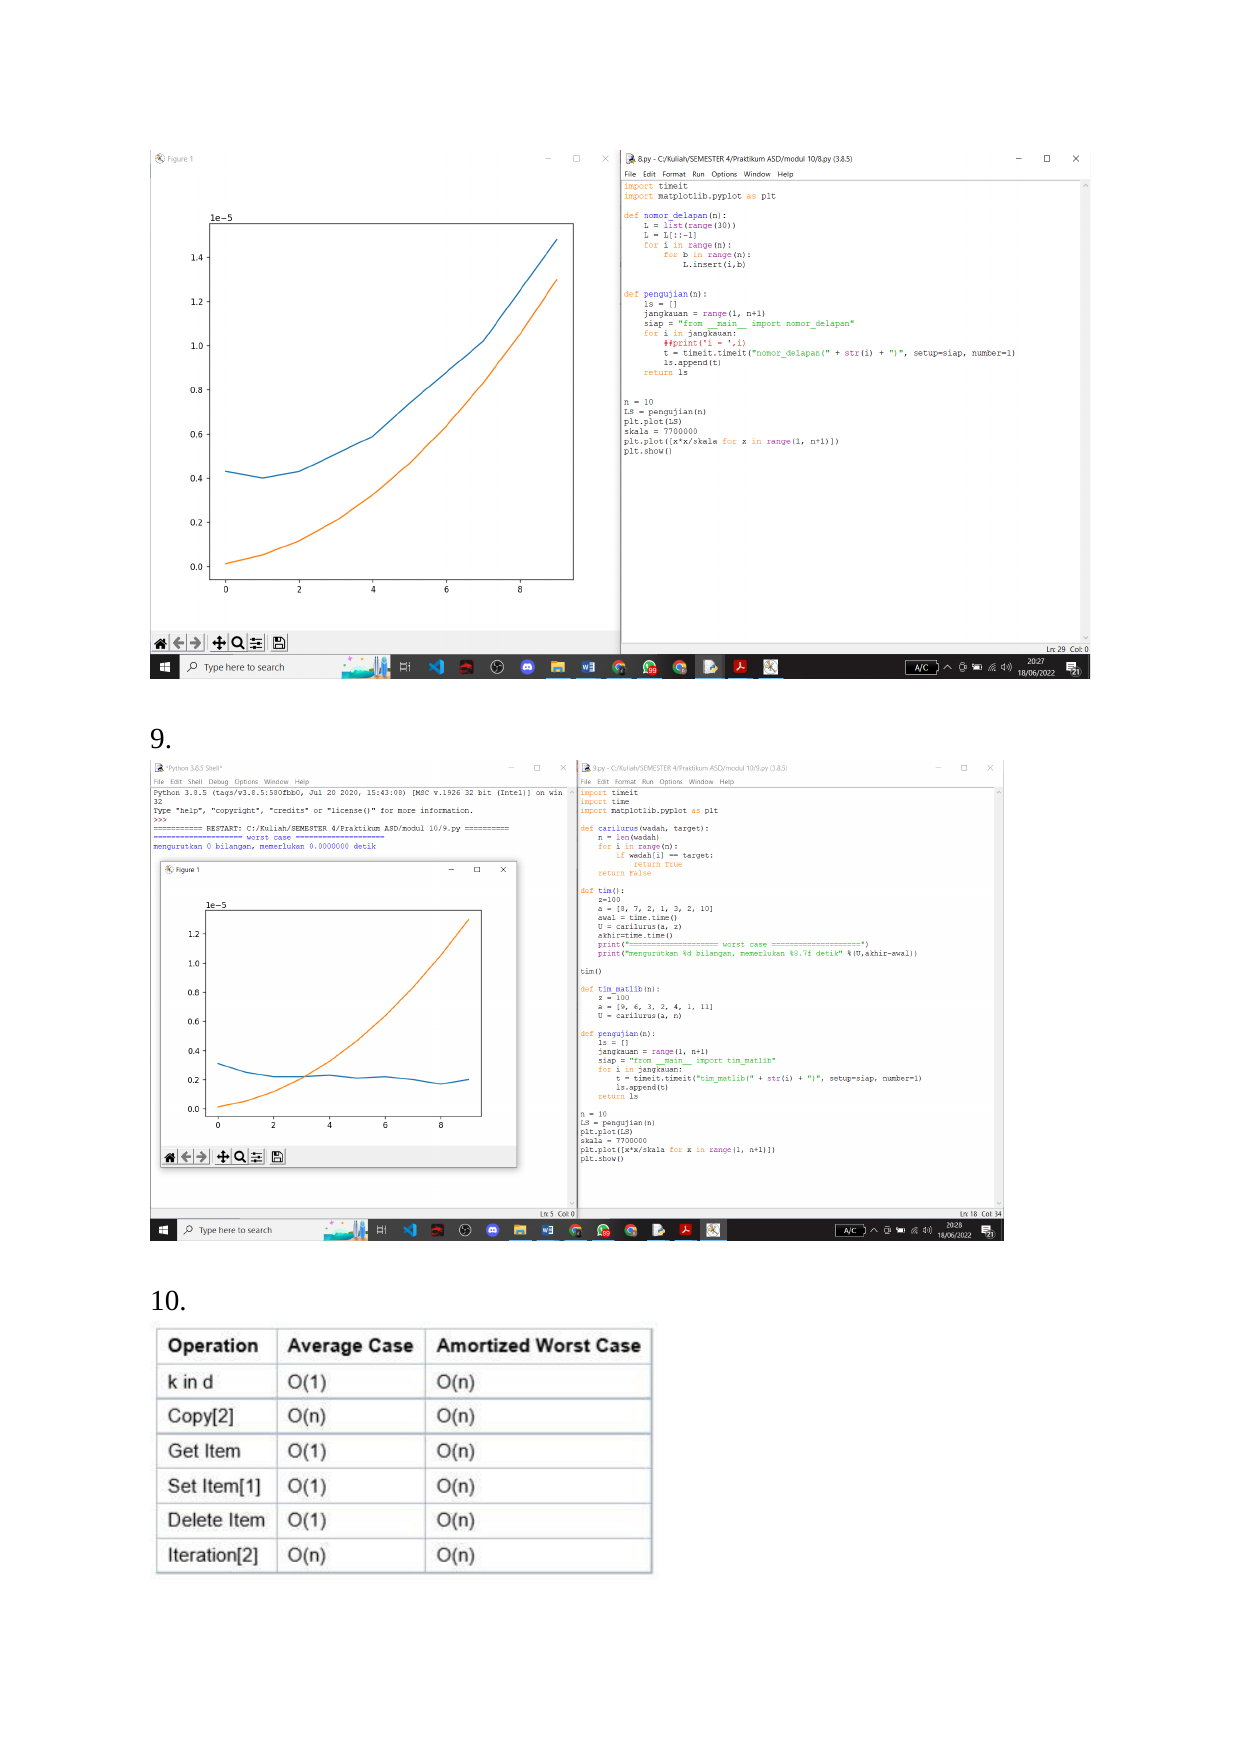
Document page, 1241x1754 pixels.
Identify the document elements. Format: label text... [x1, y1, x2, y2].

text 9. [150, 722, 1090, 755]
text 10. [150, 1283, 1090, 1316]
picture [150, 150, 1091, 679]
picture [150, 760, 1004, 1241]
